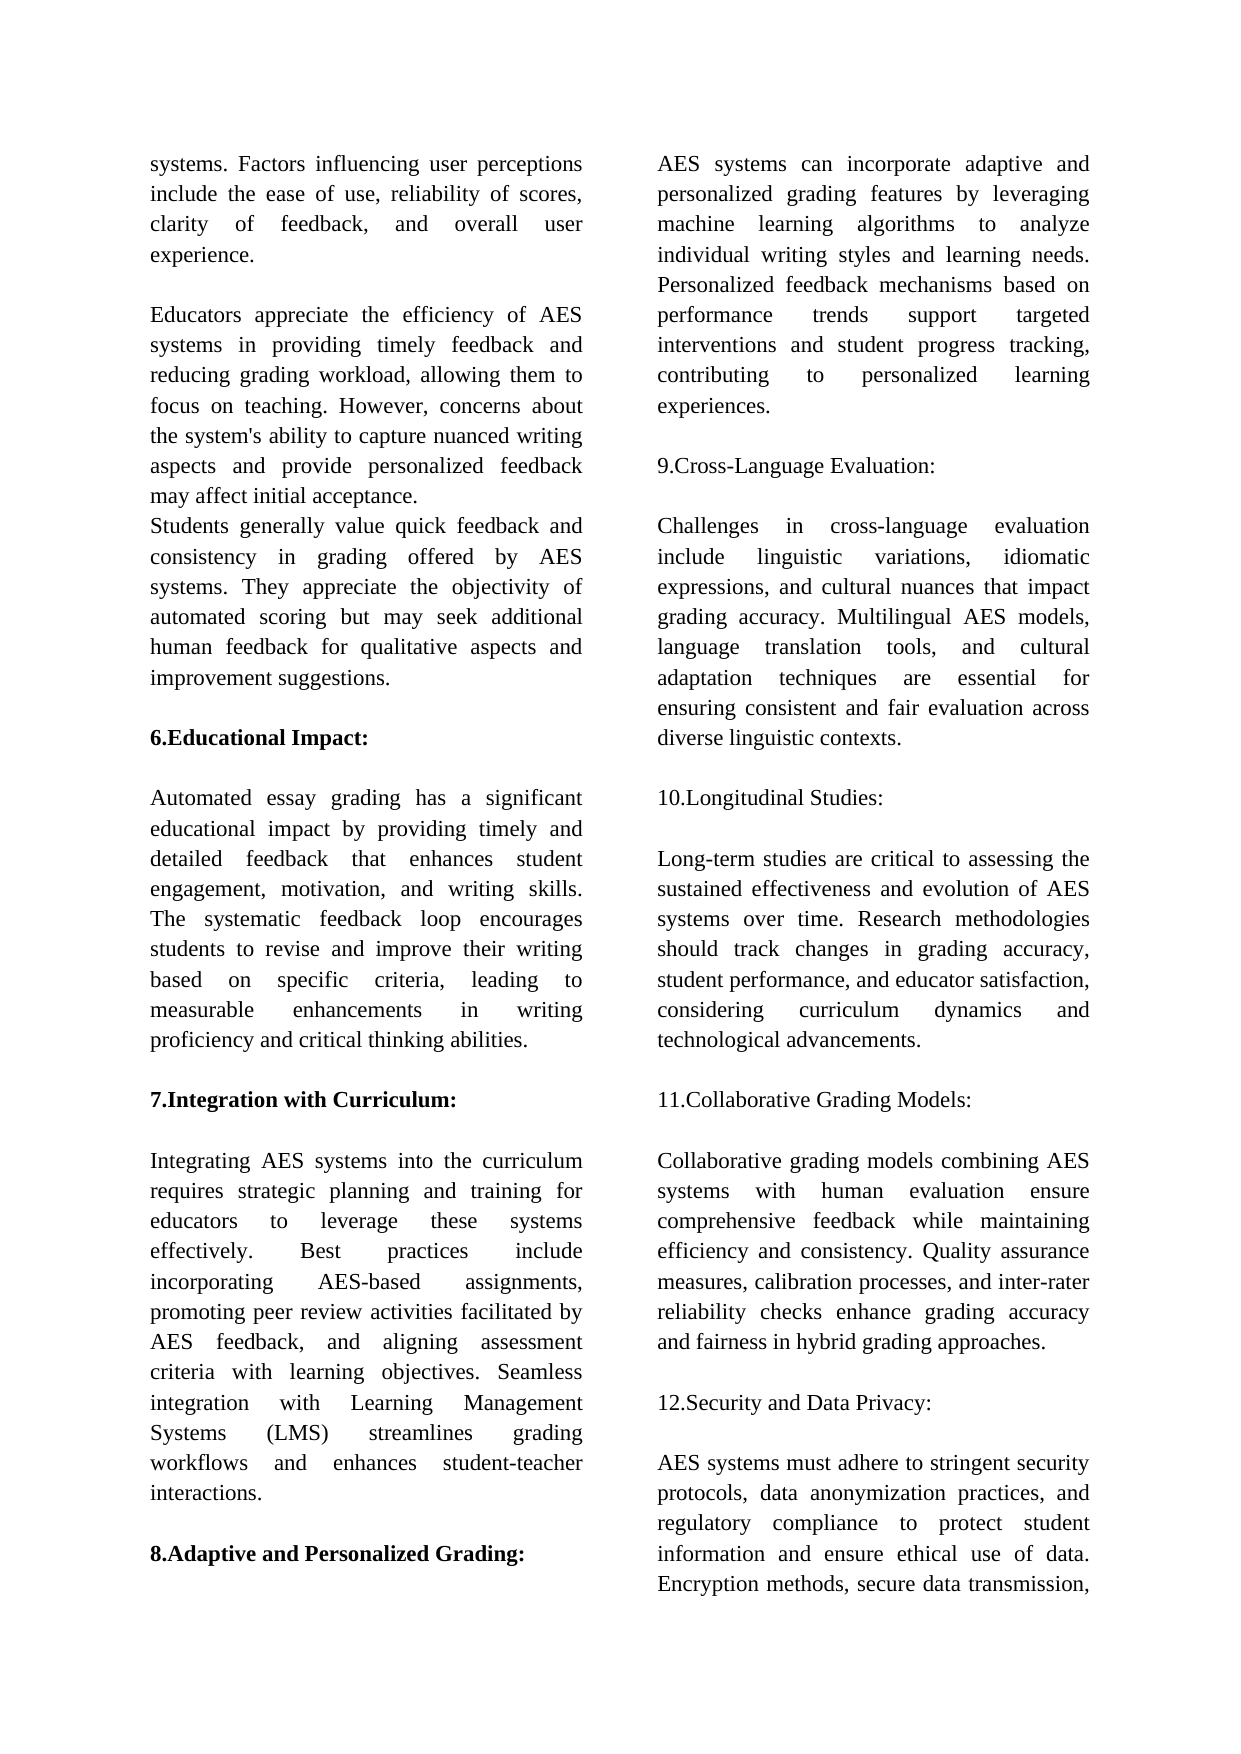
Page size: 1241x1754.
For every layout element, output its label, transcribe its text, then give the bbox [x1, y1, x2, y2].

text 7.Integration with Curriculum: [150, 1086, 583, 1113]
text 9.Cross-Language Evaluation: [657, 452, 1090, 478]
text Collaborative grading models combining AES systems with human evaluation ensure comprehensive feedback while maintaining efficiency and consistency. Quality assurance measures, calibration processes, and inter-rater reliability checks enhance grading accuracy and fairness in hybrid grading approaches. [657, 1147, 1090, 1354]
text Long-term studies are critical to assessing the sustained effectiveness and evolution of AES systems over time. Research methodologies should track changes in grading accuracy, student performance, and educator satisfaction, considering curriculum dynamics and technological advancements. [657, 845, 1090, 1052]
text Students generally value quick feedback and consistency in grading offered by AES systems. They appreciate the objectivity of automated scoring but may seek additional human feedback for qualitative aspects and improvement suggestions. [150, 512, 583, 690]
text 8.Adaptive and Personalized Grading: [150, 1539, 583, 1566]
text Integrating AES systems into the curriculum requires strategic planning and training for educators to leverage these systems effectively. Best practices include incorporating AES-based assignments, promoting peer review activities facilitated by AES feedback, and aligning assessment criteria with learning objectives. Seamless integration with Learning Management Systems (LMS) streamlines grading workflows and enhances student-teacher interactions. [150, 1147, 583, 1506]
text AES systems can incorporate adaptive and personalized grading features by leveraging machine learning algorithms to analyze individual writing styles and learning needs. Personalized feedback mechanisms based on performance trends support targeted interventions and student progress tracking, contributing to personalized learning experiences. [657, 150, 1090, 418]
text 11.Collaborative Grading Models: [657, 1086, 1090, 1113]
text 10.Longitudinal Studies: [657, 784, 1090, 811]
text Challenges in cross-language evaluation include linguistic variations, idiomatic expressions, and cultural nuances that impact grading accuracy. Multilingual AES models, language translation tools, and cultural adaptation techniques are essential for ensuring consistent and fair evaluation across diverse linguistic contexts. [657, 512, 1090, 750]
text Educators appreciate the efficiency of AES systems in providing timely feedback and reducing grading workload, allowing them to focus on teaching. However, concerns about the system's ability to capture nuanced writing aspects and provide personalized feedback may affect initial acceptance. [150, 301, 583, 509]
text 6.Educational Impact: [150, 724, 583, 750]
text Automated essay grading has a significant educational impact by providing timely and detailed feedback that enhances student engagement, motivation, and writing skills. The systematic feedback loop encourages students to revise and improve their writing based on specific criteria, leading to measurable enhancements in writing proficiency and critical thinking abilities. [150, 784, 583, 1052]
text 12.Security and Data Privacy: [657, 1388, 1090, 1415]
